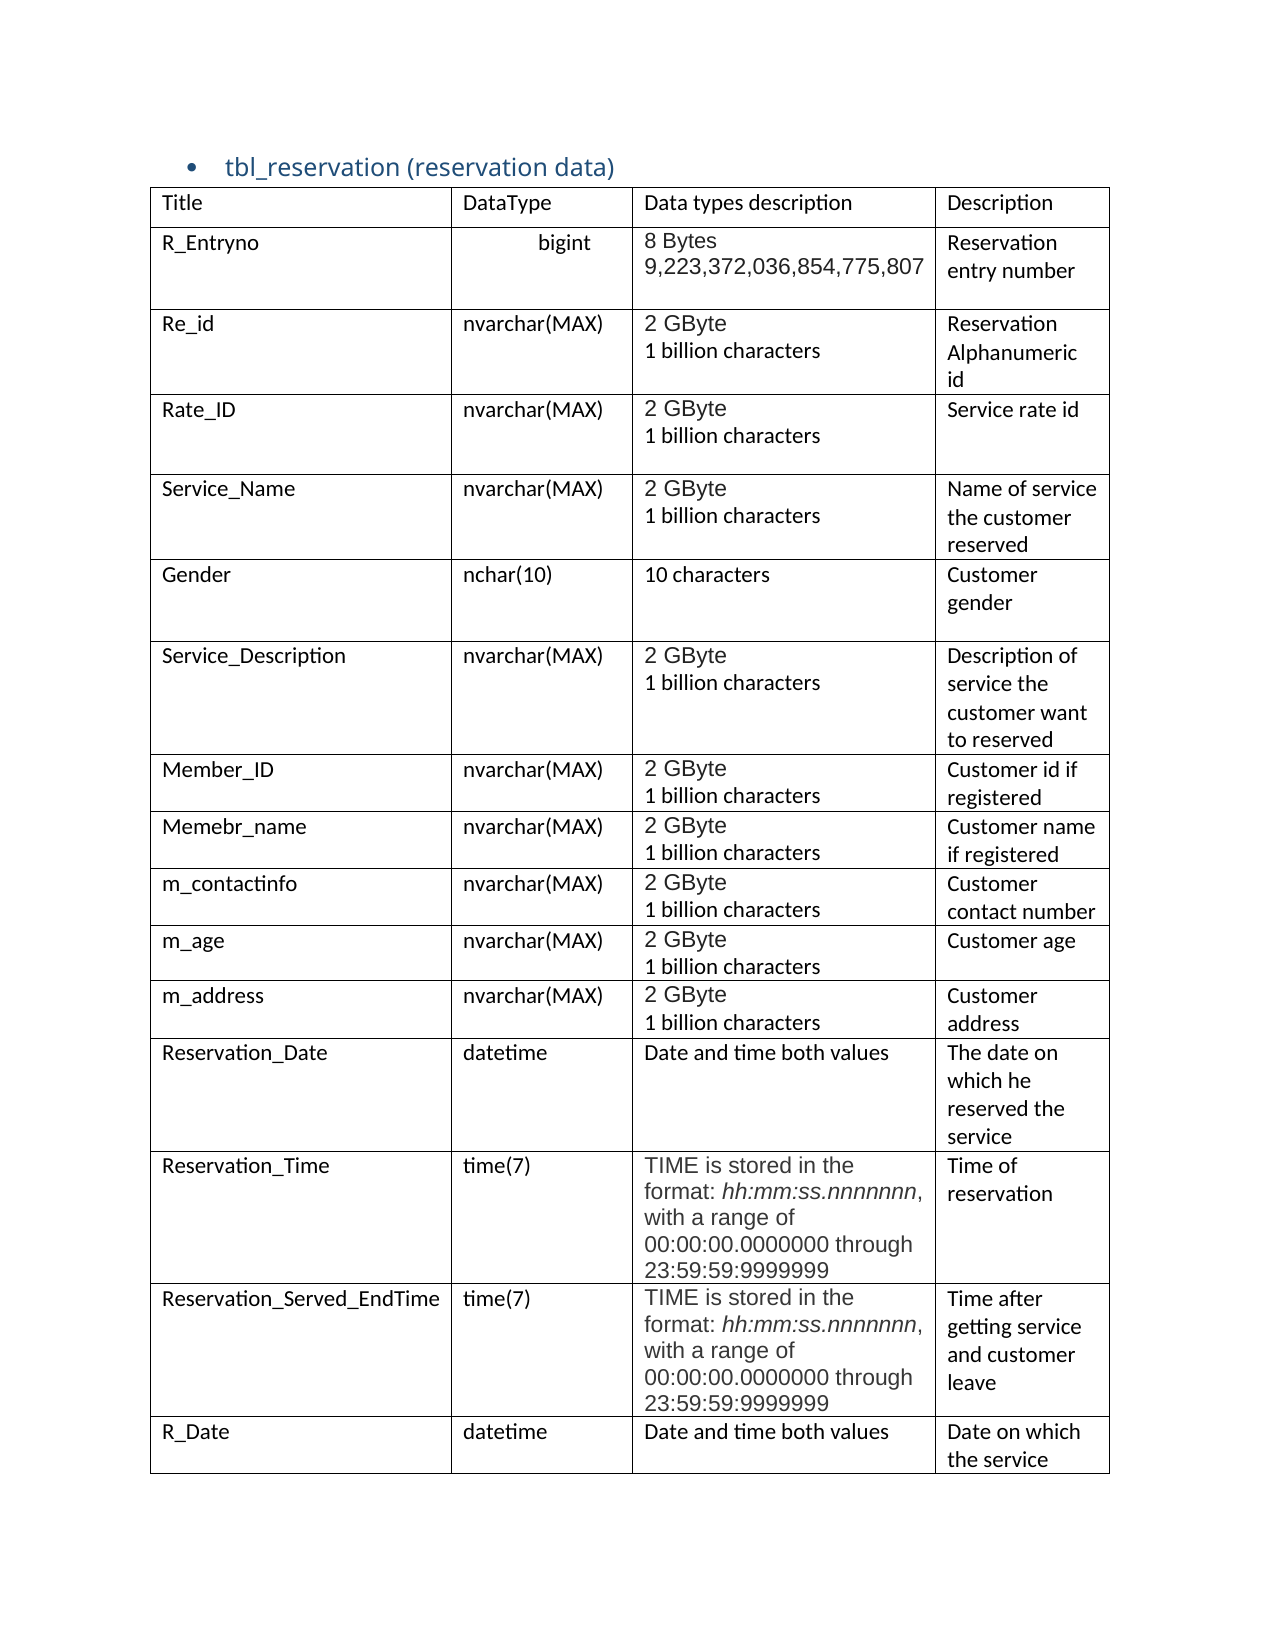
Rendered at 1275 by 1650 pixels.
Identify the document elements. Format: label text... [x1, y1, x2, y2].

table_cell 2 GByte 1 billion characters [633, 310, 935, 394]
table_cell 2 GByte 1 billion characters [633, 475, 935, 559]
table_cell Reservation entry number [936, 228, 1109, 308]
table_header Description [936, 188, 1109, 227]
table_cell 2 GByte 1 billion characters [633, 755, 935, 811]
table_cell Service_Name [151, 475, 451, 559]
table_cell Reservation_Date [151, 1039, 451, 1151]
table_header DataType [452, 188, 632, 227]
table_cell Customer gender [936, 560, 1109, 641]
table_cell m_contactinfo [151, 869, 451, 925]
table_cell Customer address [936, 981, 1109, 1037]
table_cell 2 GByte 1 billion characters [633, 981, 935, 1037]
table_cell Reservation_Served_EndTime [151, 1284, 451, 1416]
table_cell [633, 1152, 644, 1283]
table_cell 2 GByte 1 billion characters [633, 812, 935, 868]
subtitle tbl_reservation (reservation data) [187, 150, 1125, 184]
table_cell 2 GByte 1 billion characters [633, 869, 935, 925]
table_cell Re_id [151, 310, 451, 394]
table_header Title [151, 188, 451, 227]
table_cell Service_Description [151, 642, 451, 754]
table_cell 8 Bytes 9,223,372,036,854,775,807 [633, 228, 935, 308]
table_cell Customer contact number [936, 869, 1109, 925]
table_cell nvarchar(MAX) [452, 395, 632, 473]
table_cell time(7) [452, 1152, 632, 1283]
table_cell Member_ID [151, 755, 451, 811]
table_cell Memebr_name [151, 812, 451, 868]
table_cell nvarchar(MAX) [452, 869, 632, 925]
table_cell Rate_ID [151, 395, 451, 473]
table_cell time(7) [452, 1284, 632, 1416]
table_cell nvarchar(MAX) [452, 981, 632, 1037]
table_cell nvarchar(MAX) [452, 926, 632, 980]
table_cell 2 GByte 1 billion characters [633, 642, 935, 754]
table_cell Customer name if registered [936, 812, 1109, 868]
table_cell Name of service the customer reserved [936, 475, 1109, 559]
table_cell nvarchar(MAX) [452, 642, 632, 754]
table_header Data types description [633, 188, 935, 227]
table_cell m_age [151, 926, 451, 980]
table_cell Reservation_Time [151, 1152, 451, 1283]
table_cell Time after getting service and customer leave [936, 1284, 1109, 1416]
table_cell 2 GByte 1 billion characters [633, 395, 935, 473]
table_cell 2 GByte 1 billion characters [633, 926, 935, 980]
table_cell nchar(10) [452, 560, 632, 641]
table_cell Customer age [936, 926, 1109, 980]
table_cell Description of service the customer want to reserved [936, 642, 1109, 754]
table_cell nvarchar(MAX) [452, 475, 632, 559]
table_cell R_Entryno [151, 228, 451, 308]
table_cell TIME is stored in the format: hh:mm:ss.nnnnnnn, with a range of 00:00:00.0000000 through 23:59:59:9999999 [633, 1284, 935, 1416]
table_cell nvarchar(MAX) [452, 310, 632, 394]
table_cell R_Date [151, 1417, 451, 1473]
table_cell 10 characters [633, 560, 935, 641]
table_cell Time of reservation [936, 1152, 1109, 1283]
table_cell m_address [151, 981, 451, 1037]
table_cell bigint [452, 228, 632, 308]
table_cell TIME is stored in the format: hh:mm:ss.nnnnnnn, with a range of 00:00:00.0000000 through 23:59:59:9999999 [794, 1152, 935, 1283]
table_cell Gender [151, 560, 451, 641]
table_cell Service rate id [936, 395, 1109, 473]
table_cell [936, 1417, 1109, 1473]
table_cell nvarchar(MAX) [452, 755, 632, 811]
table_cell Date and time both values [633, 1039, 935, 1151]
table_cell The date on which he reserved the service [936, 1039, 1109, 1151]
table_cell datetime [452, 1039, 632, 1151]
table_cell Reservation Alphanumeric id [936, 310, 1109, 394]
table_cell datetime [452, 1417, 632, 1473]
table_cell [633, 1417, 935, 1473]
table_cell nvarchar(MAX) [452, 812, 632, 868]
table_cell Customer id if registered [936, 755, 1109, 811]
